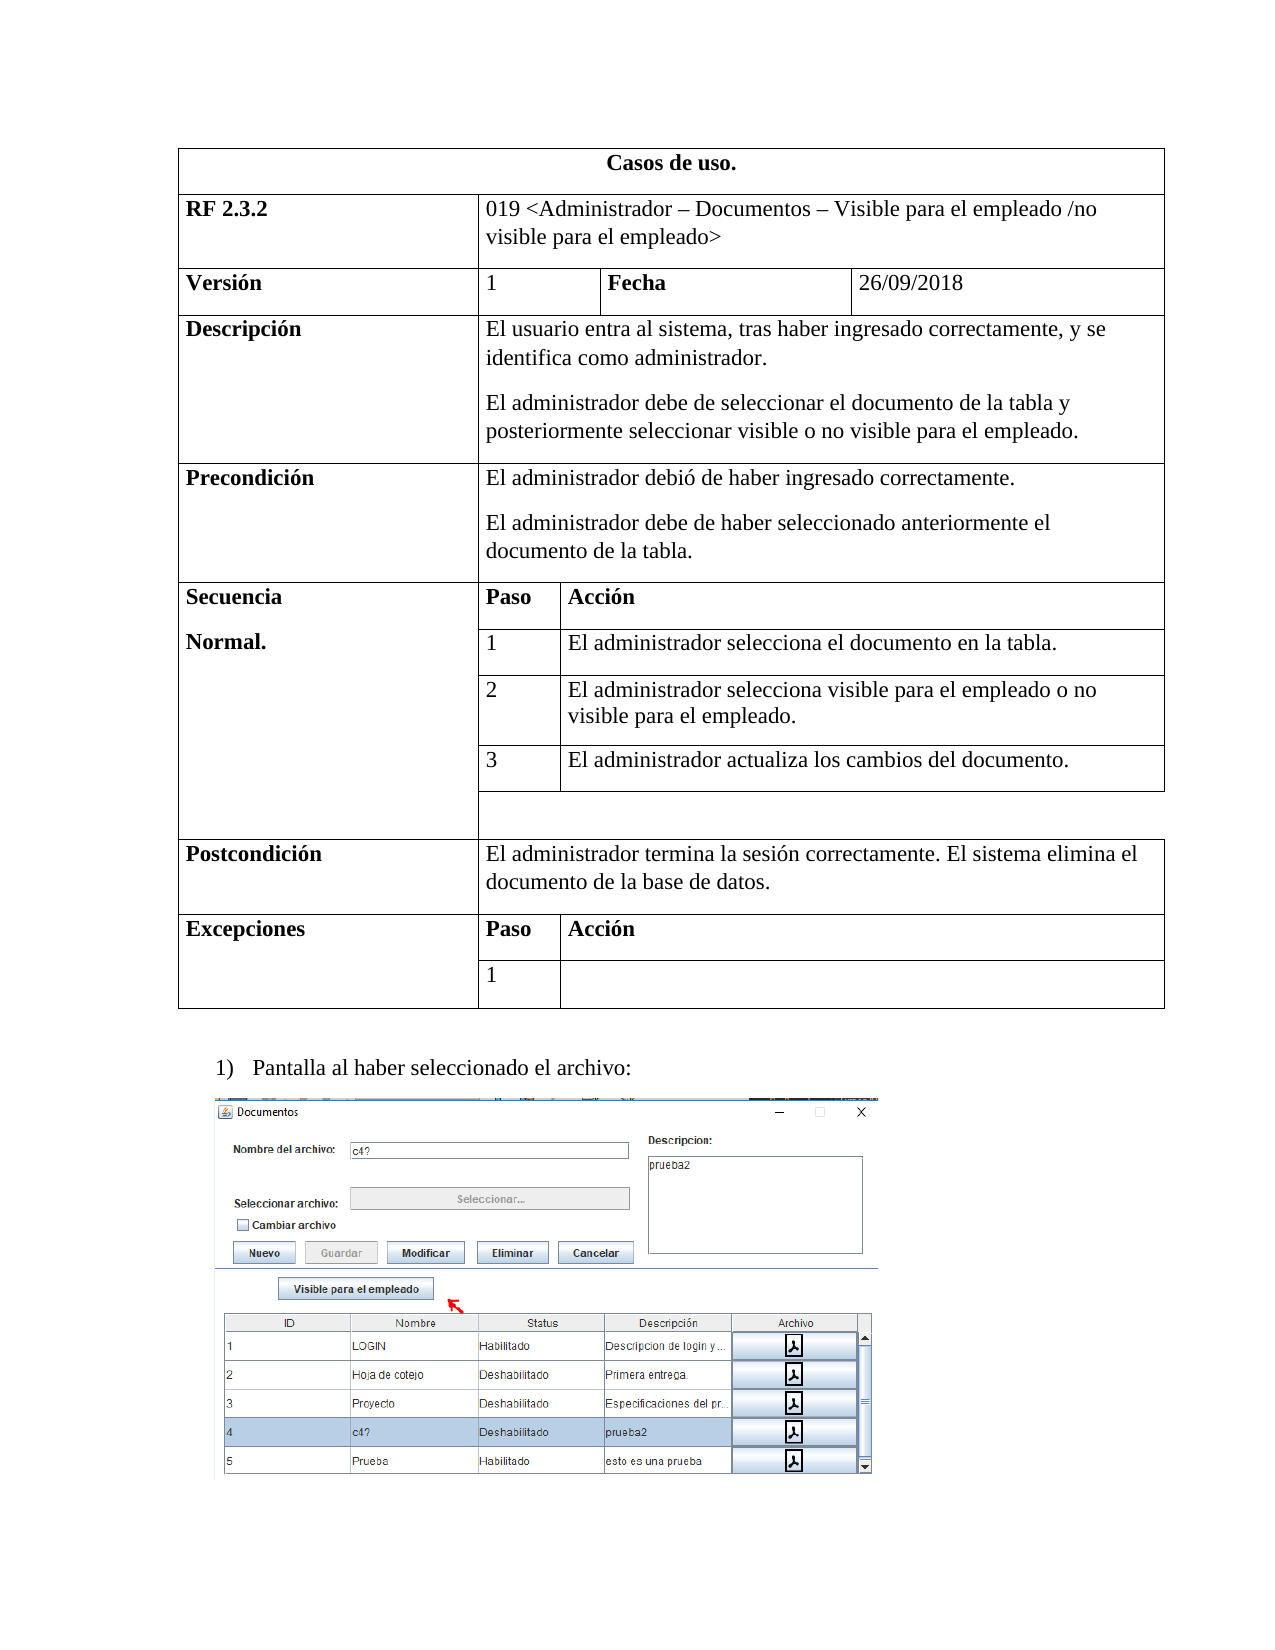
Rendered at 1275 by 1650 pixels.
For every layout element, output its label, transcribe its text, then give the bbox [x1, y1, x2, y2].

table_cell 1 [479, 269, 600, 314]
table_cell 019 <Administrador – Documentos – Visible para el empleado /no visible para el empleado> [479, 195, 1164, 268]
table_cell 1 [479, 961, 560, 1007]
table_cell 1 [479, 630, 560, 674]
table_cell Fecha [601, 269, 851, 314]
picture [214, 1098, 879, 1480]
list Pantalla al haber seleccionado el archivo: [215, 1054, 1098, 1080]
table_cell Acción [561, 915, 1164, 960]
table_cell Acción [561, 583, 1164, 628]
table_cell El administrador termina la sesión correctamente. El sistema elimina el documento de la base de datos. [479, 840, 1164, 913]
table_cell 3 [479, 746, 560, 791]
table_cell El administrador selecciona visible para el empleado o no visible para el empleado. [561, 676, 1164, 745]
table_cell Descripción [179, 316, 478, 463]
table_cell 26/09/2018 [852, 269, 1164, 314]
table_cell Paso [479, 583, 560, 628]
table_cell Versión [179, 269, 478, 314]
table_cell Secuencia Normal. [179, 583, 478, 839]
table_cell Precondición [179, 464, 478, 582]
table_cell El administrador selecciona el documento en la tabla. [561, 630, 1164, 674]
table_cell El administrador actualiza los cambios del documento. [561, 746, 1164, 791]
table_cell RF 2.3.2 [179, 195, 478, 268]
table_cell El usuario entra al sistema, tras haber ingresado correctamente, y se identifica como administrador. El administrador debe de seleccionar el documento de la tabla y posteriormente seleccionar visible o no visible para el empleado. [479, 316, 1164, 463]
table_cell [561, 961, 1164, 1007]
table_cell Paso [479, 915, 560, 960]
table_cell Excepciones [179, 915, 478, 1007]
table_cell El administrador debió de haber ingresado correctamente. El administrador debe de haber seleccionado anteriormente el documento de la tabla. [479, 464, 1164, 582]
table_cell Postcondición [179, 840, 478, 913]
table_header Casos de uso. [179, 149, 1164, 194]
table_cell 2 [479, 676, 560, 745]
